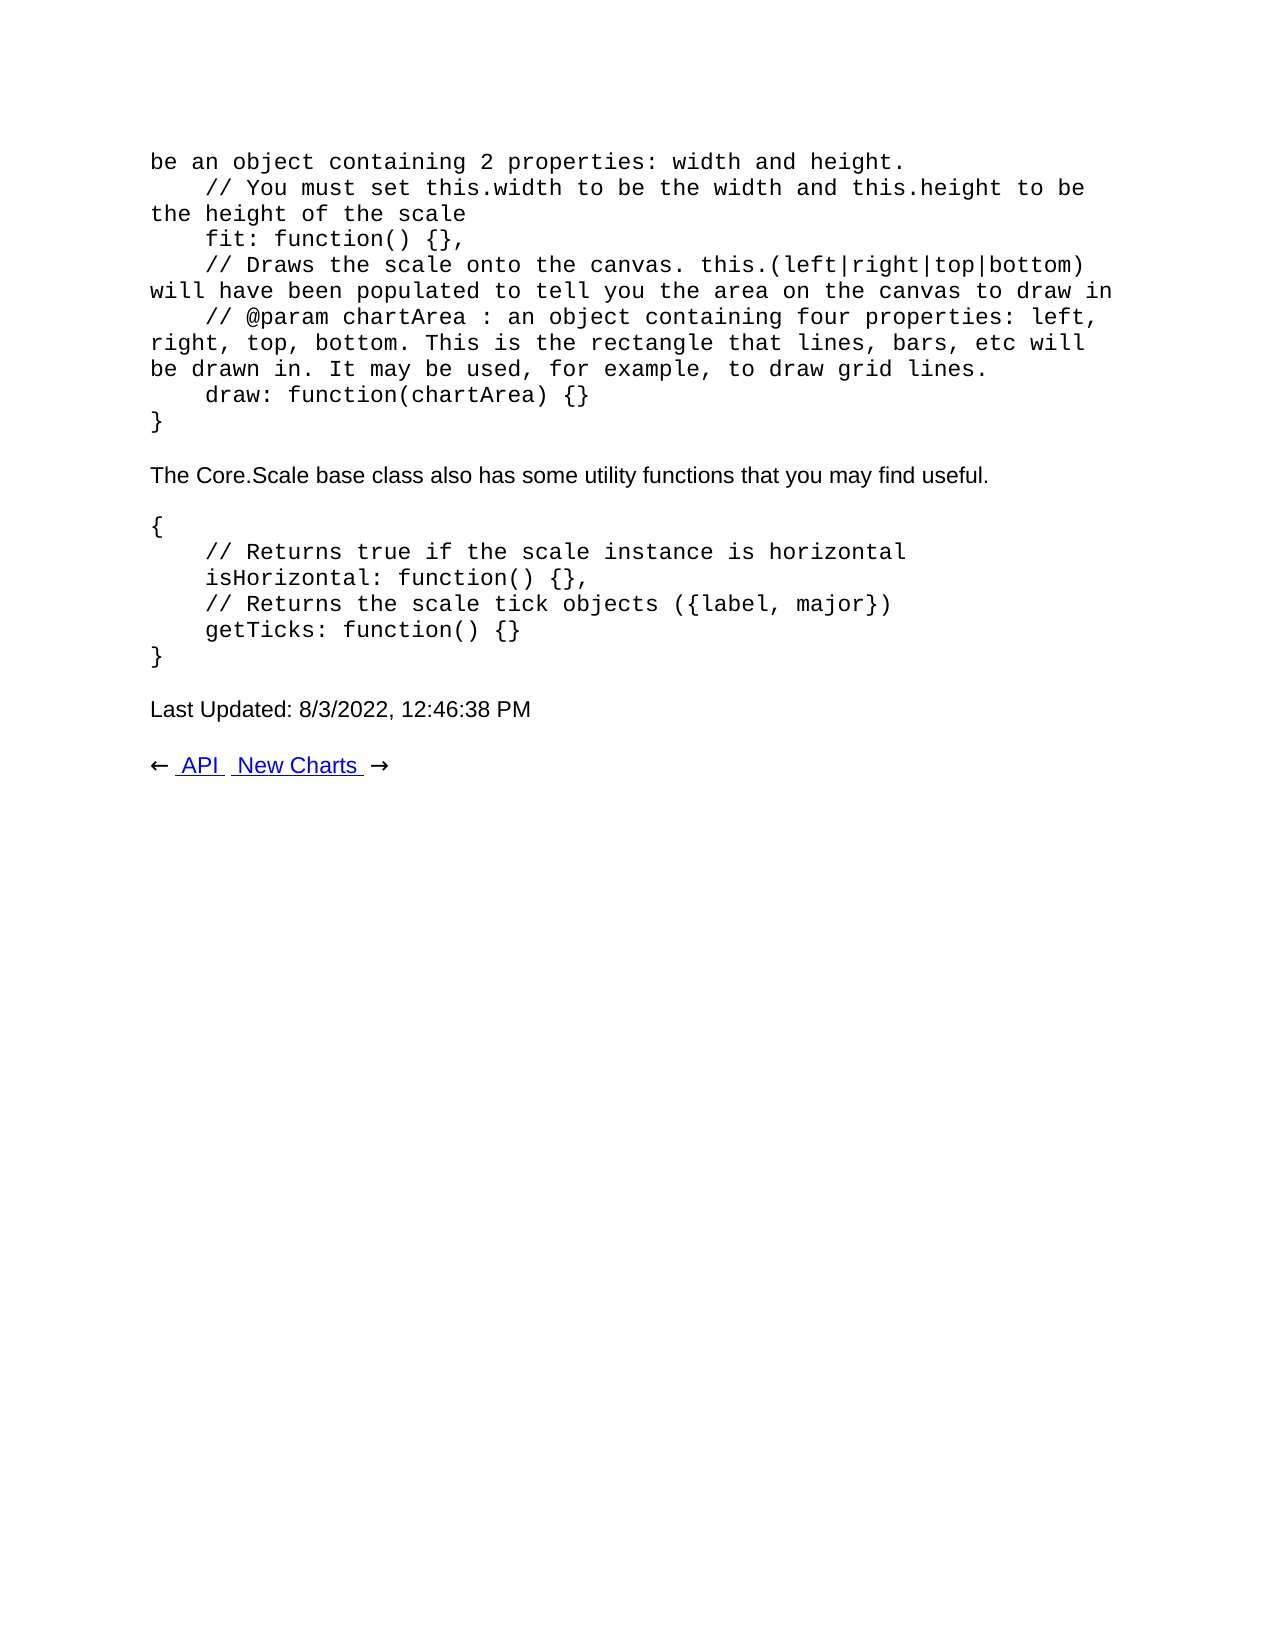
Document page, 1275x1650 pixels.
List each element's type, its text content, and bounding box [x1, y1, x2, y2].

text Last Updated: 8/3/2022, 12:46:38 PM [150, 696, 1125, 723]
text { // Returns true if the scale instance is horizontal isHorizontal: function() {}, // Returns the scale tick objects ({label, major}) getTicks: function() {} } [150, 514, 1125, 696]
text The Core.Scale base class also has some utility functions that you may find useful. [150, 462, 1125, 488]
text ← API New Charts → [150, 749, 1125, 780]
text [150, 150, 1125, 462]
